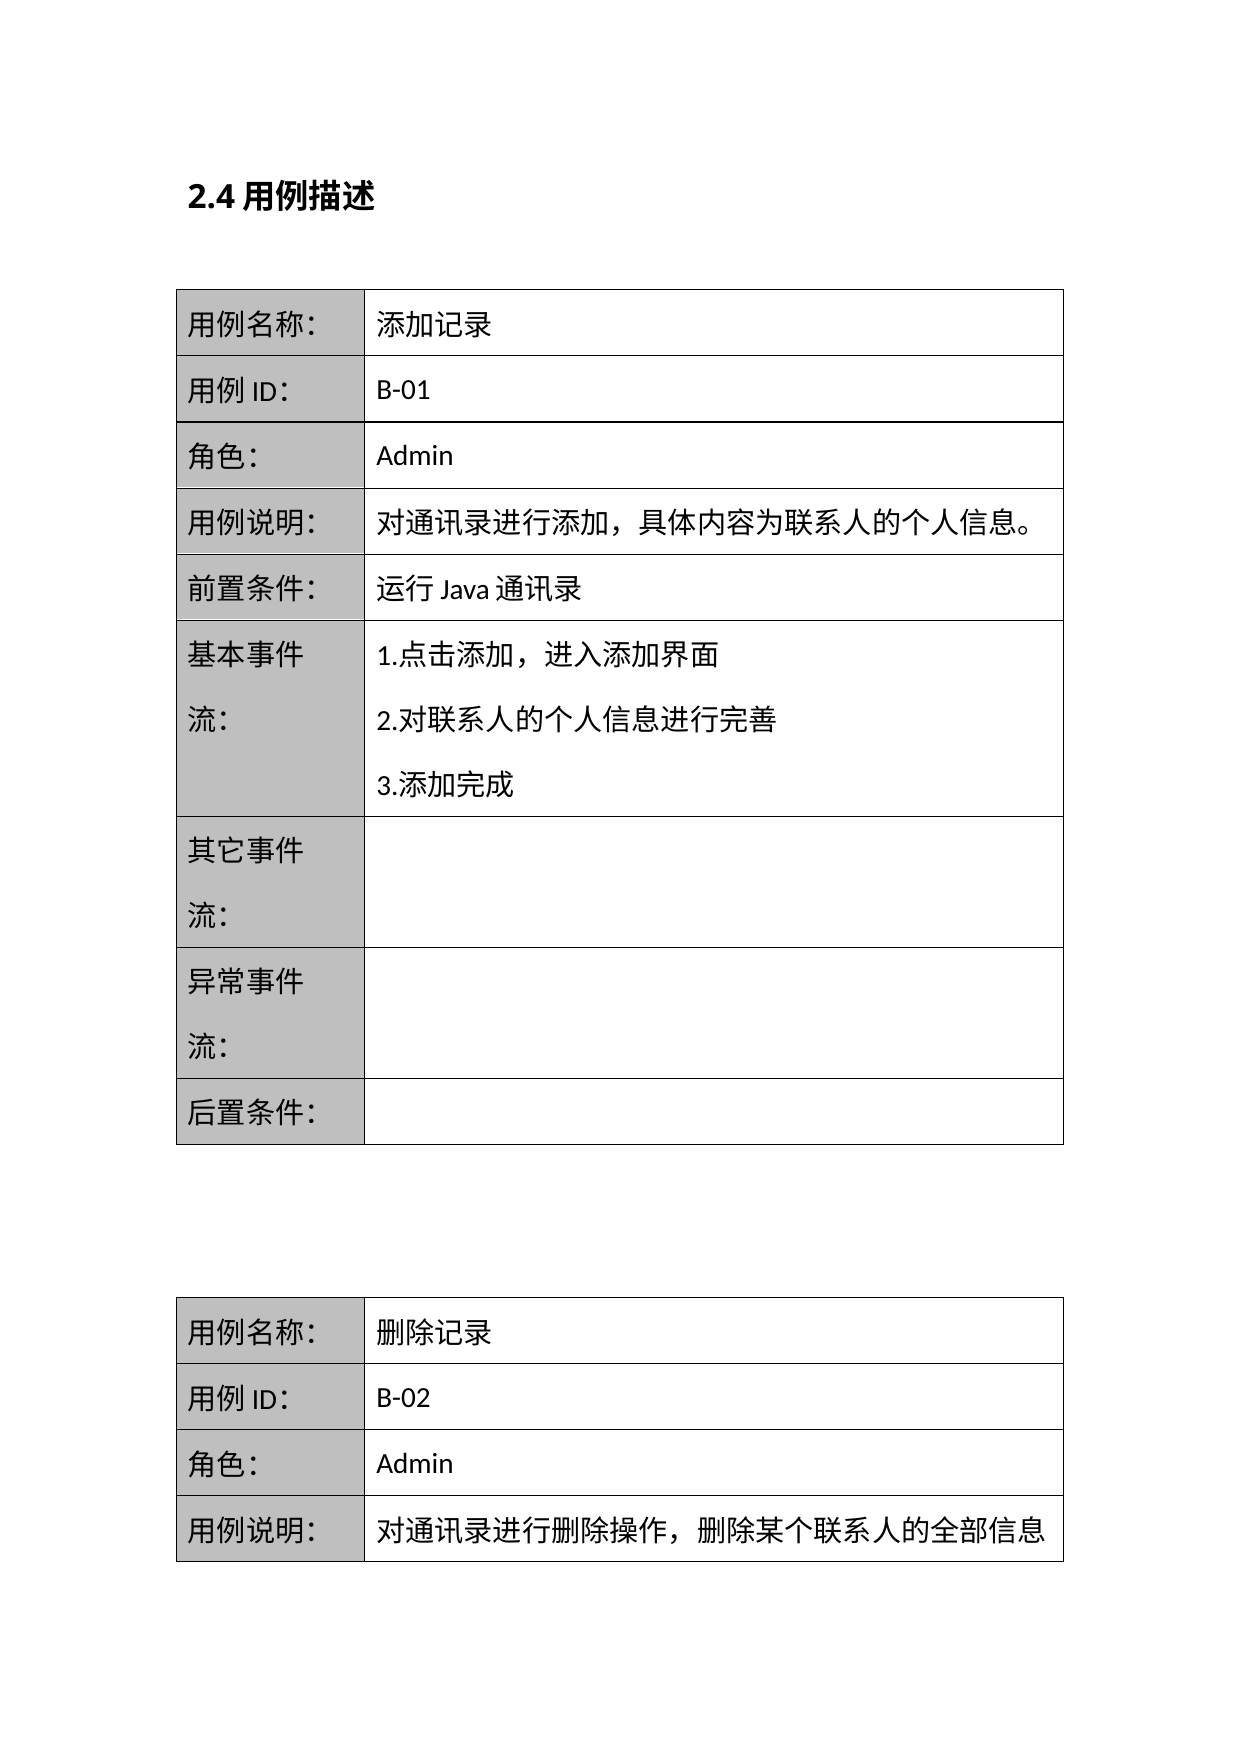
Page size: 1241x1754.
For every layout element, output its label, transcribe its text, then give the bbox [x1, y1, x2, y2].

table_cell 基本事件流： [177, 621, 364, 816]
table_cell 对通讯录进行删除操作，删除某个联系人的全部信息 [365, 1496, 1063, 1561]
table_cell [365, 948, 1063, 1078]
table_cell 用例说明： [177, 1496, 364, 1561]
table_cell 点击添加，进入添加界面 对联系人的个人信息进行完善 添加完成 [365, 621, 1063, 816]
table_header 用例名称： [177, 1298, 364, 1363]
table_cell B-02 [365, 1364, 1063, 1429]
table_cell 运行Java通讯录 [365, 555, 1063, 619]
table_cell Admin [365, 423, 1063, 487]
table_cell 角色： [177, 1430, 364, 1495]
table_cell 异常事件流： [177, 948, 364, 1078]
table_cell [365, 817, 1063, 947]
table_cell 角色： [177, 423, 364, 487]
table_cell 前置条件： [177, 555, 364, 619]
table_cell Admin [365, 1430, 1063, 1495]
table_cell 用例ID： [177, 356, 364, 421]
table_cell 用例说明： [177, 489, 364, 553]
table_cell 其它事件流： [177, 817, 364, 947]
table_header 删除记录 [365, 1298, 1063, 1363]
table_cell [365, 1079, 1063, 1144]
table_header 用例名称： [177, 290, 364, 355]
table_cell 后置条件： [177, 1079, 364, 1144]
table_cell 对通讯录进行添加，具体内容为联系人的个人信息。 [365, 489, 1063, 553]
table_cell 用例ID： [177, 1364, 364, 1429]
subtitle 2.4用例描述 [187, 162, 1053, 227]
table_cell B-01 [365, 356, 1063, 421]
table_header 添加记录 [365, 290, 1063, 355]
